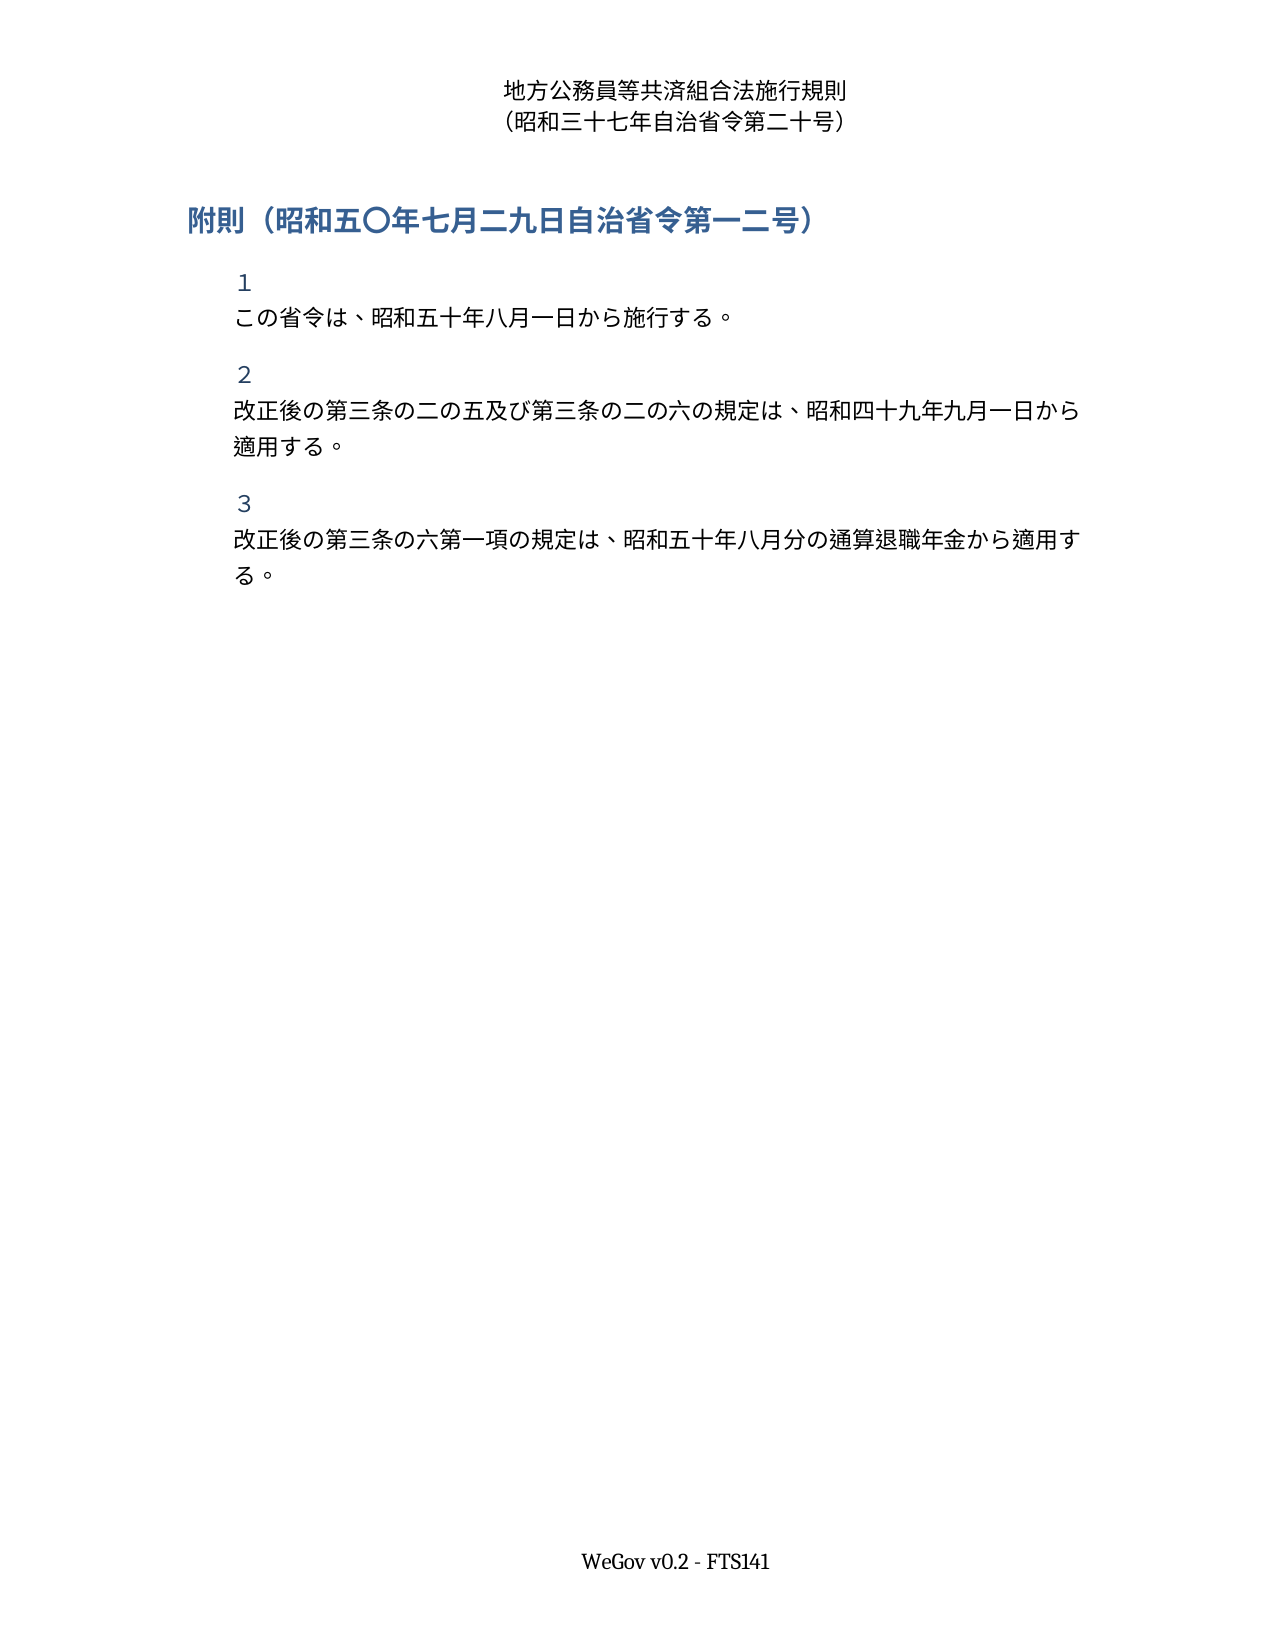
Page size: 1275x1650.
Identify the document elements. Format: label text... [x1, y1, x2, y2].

subtitle １ [233, 266, 1087, 298]
subtitle ３ [233, 488, 1087, 519]
text 改正後の第三条の二の五及び第三条の二の六の規定は、昭和四十九年九月一日から適用する。 [233, 395, 1087, 462]
subtitle ２ [233, 359, 1087, 390]
text 改正後の第三条の六第一項の規定は、昭和五十年八月分の通算退職年金から適用する。 [233, 524, 1087, 591]
subtitle 附則（昭和五〇年七月二九日自治省令第一二号） [187, 200, 1087, 240]
text この省令は、昭和五十年八月一日から施行する。 [233, 302, 1087, 334]
